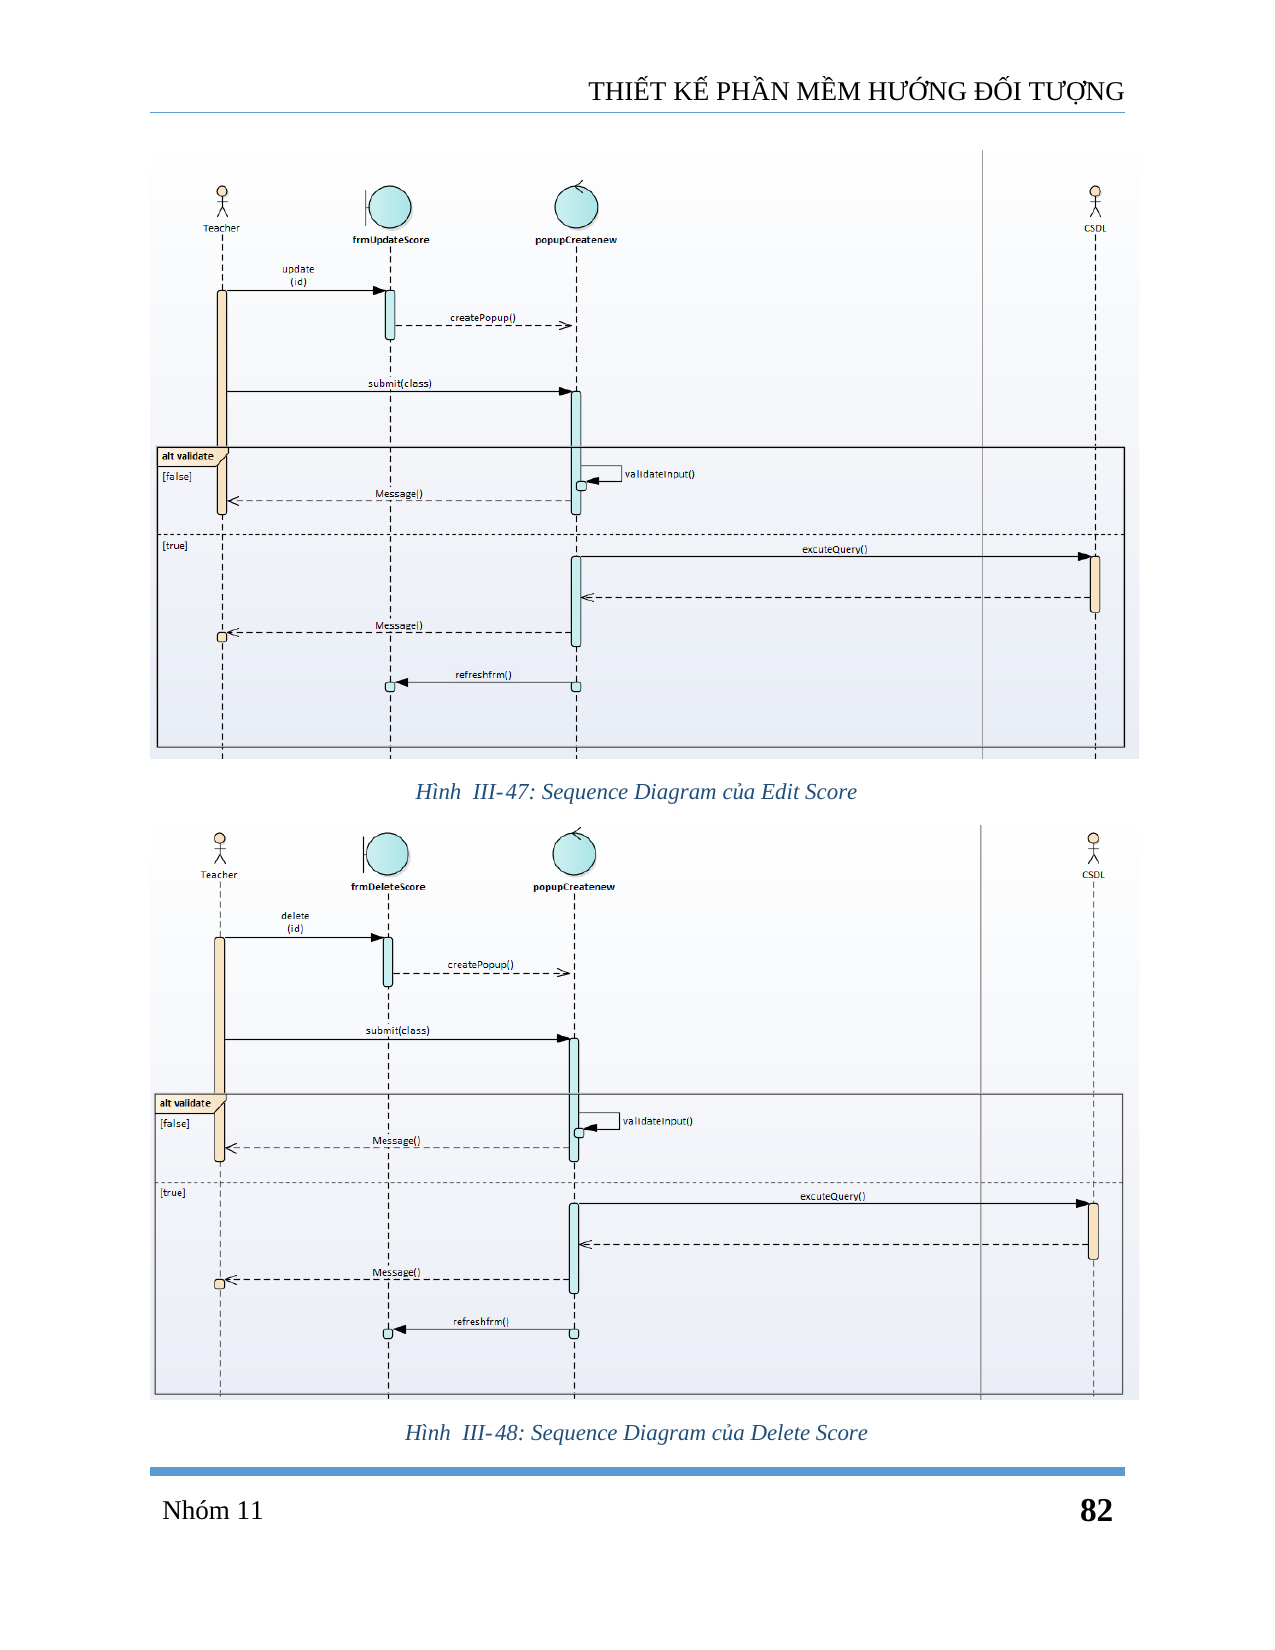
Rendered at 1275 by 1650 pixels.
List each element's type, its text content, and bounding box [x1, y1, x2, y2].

picture [150, 150, 1140, 759]
picture [150, 825, 1140, 1400]
